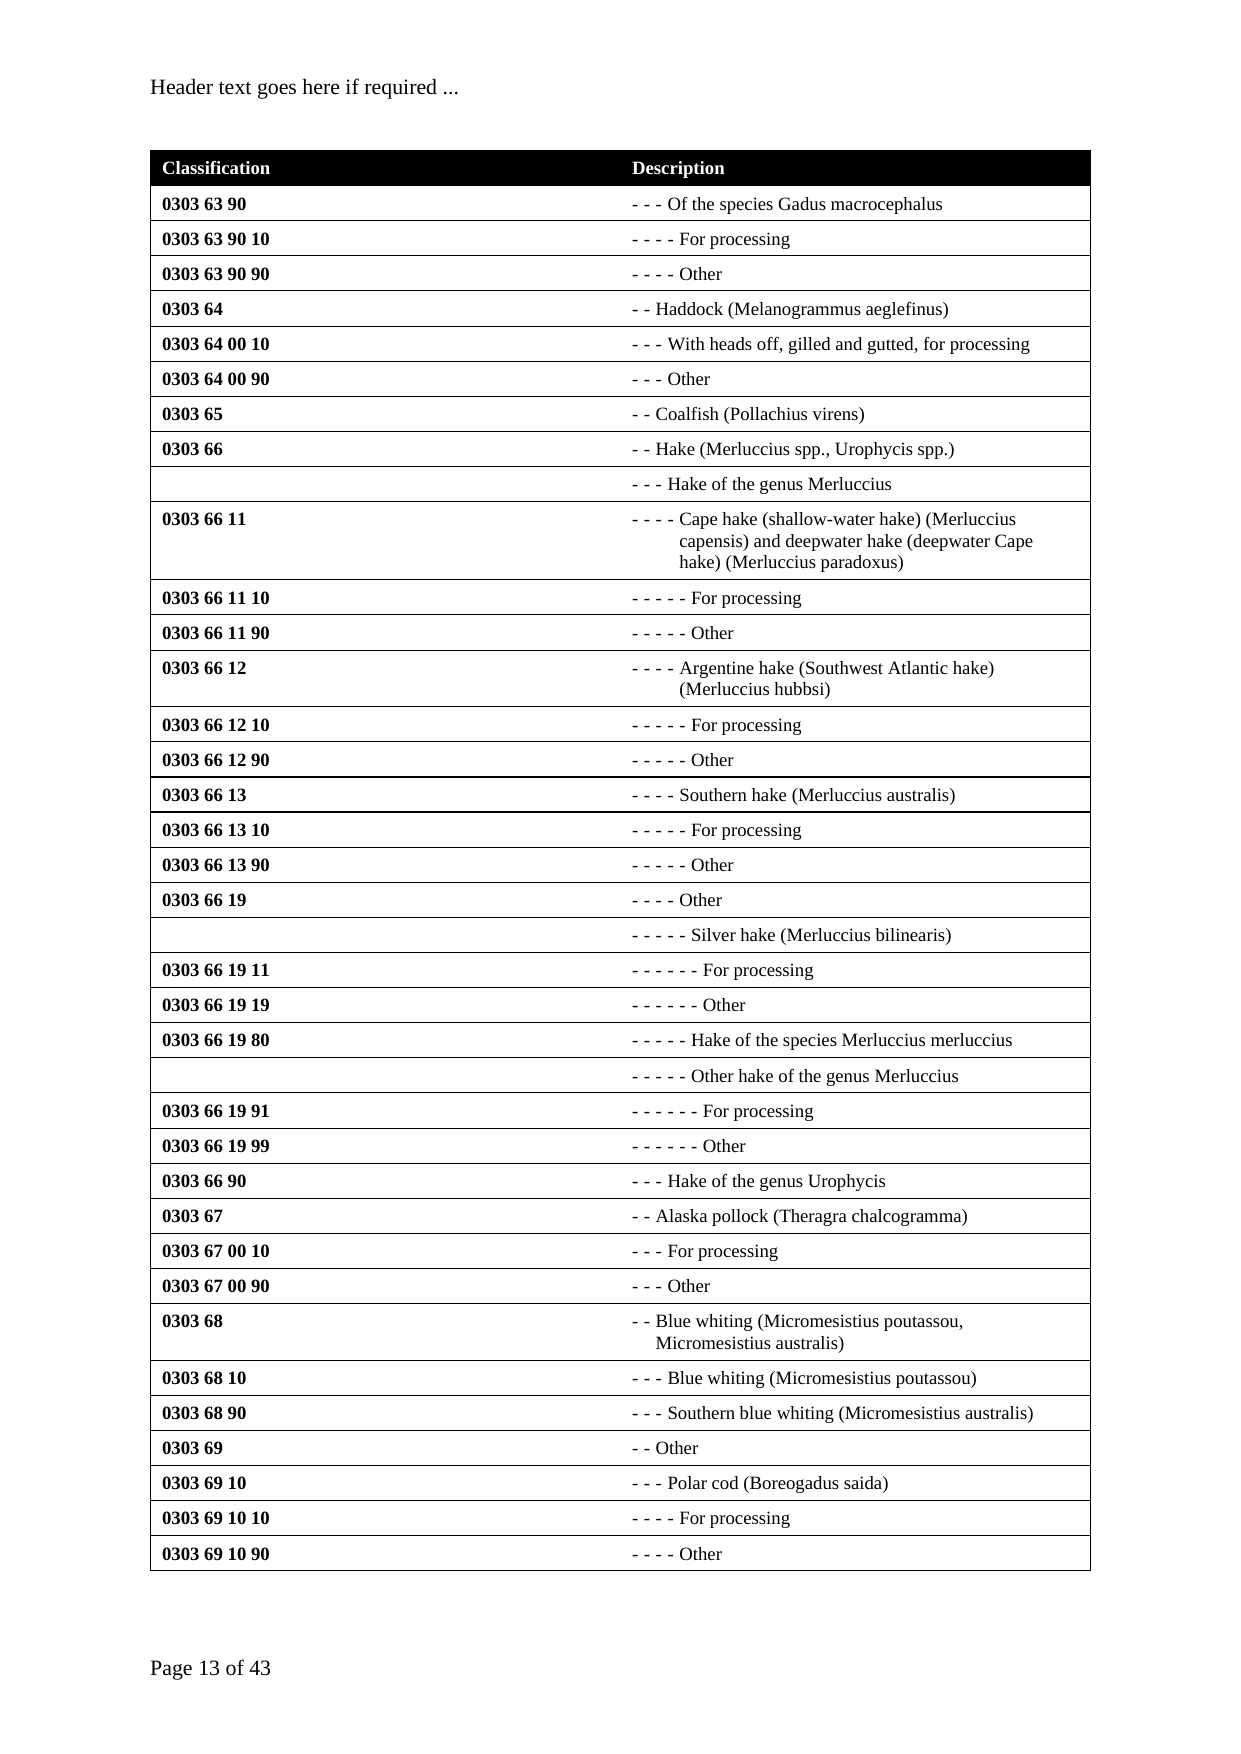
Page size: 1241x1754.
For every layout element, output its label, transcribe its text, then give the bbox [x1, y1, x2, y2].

table_cell 0303 66 13 10 [151, 813, 621, 847]
table_cell - - Other [621, 1431, 1090, 1465]
table_cell 0303 67 00 10 [151, 1234, 621, 1268]
table_header Classification [151, 151, 621, 185]
table_cell 0303 66 19 11 [151, 953, 621, 987]
table_cell - - - - Other [621, 1536, 1090, 1570]
table_cell 0303 63 90 [151, 186, 621, 220]
table_cell 0303 66 [151, 432, 621, 466]
table_cell 0303 66 19 91 [151, 1093, 621, 1127]
table_cell 0303 66 19 [151, 883, 621, 917]
table_cell - - - - Southern hake (Merluccius australis) [621, 778, 1090, 811]
table_cell 0303 66 19 80 [151, 1023, 621, 1057]
table_cell [151, 1058, 621, 1092]
table_cell 0303 66 12 10 [151, 707, 621, 741]
table_cell - - - - - Silver hake (Merluccius bilinearis) [621, 918, 1090, 952]
table_cell 0303 66 12 [151, 651, 621, 706]
table_cell 0303 69 10 10 [151, 1501, 621, 1535]
table_cell - - - With heads off, gilled and gutted, for processing [621, 327, 1090, 361]
table_cell 0303 66 12 90 [151, 742, 621, 776]
table_cell 0303 64 00 10 [151, 327, 621, 361]
table_cell - - - Of the species Gadus macrocephalus [621, 186, 1090, 220]
table_cell - - - - - Hake of the species Merluccius merluccius [621, 1023, 1090, 1057]
table_cell - - - Southern blue whiting (Micromesistius australis) [621, 1396, 1090, 1430]
table_cell 0303 66 13 [151, 778, 621, 811]
table_cell - - - Other [621, 362, 1090, 396]
table_cell - - - - Other [621, 256, 1090, 290]
table_cell - - - - - For processing [621, 707, 1090, 741]
table_cell 0303 64 [151, 291, 621, 326]
table_cell - - - - - Other [621, 615, 1090, 649]
table_cell 0303 66 90 [151, 1164, 621, 1198]
table_cell - - - Hake of the genus Urophycis [621, 1164, 1090, 1198]
table_cell - - Blue whiting (Micromesistius poutassou, Micromesistius australis) [621, 1304, 1090, 1359]
table_cell - - - For processing [621, 1234, 1090, 1268]
table_cell 0303 66 11 10 [151, 580, 621, 614]
table_cell - - Coalfish (Pollachius virens) [621, 397, 1090, 431]
table_cell - - - - - Other hake of the genus Merluccius [621, 1058, 1090, 1092]
table_cell - - - - - - Other [621, 988, 1090, 1022]
table_cell - - - - For processing [621, 221, 1090, 255]
table_cell 0303 69 10 [151, 1466, 621, 1500]
table_cell - - Alaska pollock (Theragra chalcogramma) [621, 1199, 1090, 1233]
table_cell 0303 63 90 90 [151, 256, 621, 290]
table_cell [151, 467, 621, 501]
table_cell 0303 66 11 90 [151, 615, 621, 649]
table_cell - - - - Other [621, 883, 1090, 917]
table_cell - - - - Argentine hake (Southwest Atlantic hake) (Merluccius hubbsi) [621, 651, 1090, 706]
table_cell - - Hake (Merluccius spp., Urophycis spp.) [621, 432, 1090, 466]
table_cell 0303 64 00 90 [151, 362, 621, 396]
table_cell 0303 65 [151, 397, 621, 431]
table_cell - - - - For processing [621, 1501, 1090, 1535]
table_cell 0303 67 [151, 1199, 621, 1233]
table_cell 0303 66 19 19 [151, 988, 621, 1022]
table_cell 0303 69 [151, 1431, 621, 1465]
table_header Description [621, 151, 1090, 185]
table_cell - - Haddock (Melanogrammus aeglefinus) [621, 291, 1090, 326]
table_cell [151, 918, 621, 952]
table_cell 0303 69 10 90 [151, 1536, 621, 1570]
table_cell - - - - - - For processing [621, 1093, 1090, 1127]
table_cell - - - Polar cod (Boreogadus saida) [621, 1466, 1090, 1500]
table_cell 0303 67 00 90 [151, 1269, 621, 1303]
table_cell 0303 68 10 [151, 1361, 621, 1395]
table_cell 0303 68 90 [151, 1396, 621, 1430]
table_cell - - - - - - Other [621, 1129, 1090, 1162]
table_cell - - - - Cape hake (shallow-water hake) (Merluccius capensis) and deepwater hake (deepwater Cape hake) (Merluccius paradoxus) [621, 502, 1090, 579]
table_cell 0303 66 11 [151, 502, 621, 579]
table_cell - - - - - For processing [621, 813, 1090, 847]
table_cell - - - Blue whiting (Micromesistius poutassou) [621, 1361, 1090, 1395]
table_cell - - - - - - For processing [621, 953, 1090, 987]
table_cell 0303 66 13 90 [151, 848, 621, 882]
table_cell 0303 68 [151, 1304, 621, 1359]
table_cell - - - - - Other [621, 742, 1090, 776]
table_cell 0303 66 19 99 [151, 1129, 621, 1162]
table_cell 0303 63 90 10 [151, 221, 621, 255]
table_cell - - - - - Other [621, 848, 1090, 882]
table_cell - - - - - For processing [621, 580, 1090, 614]
table_cell - - - Other [621, 1269, 1090, 1303]
table_cell - - - Hake of the genus Merluccius [621, 467, 1090, 501]
